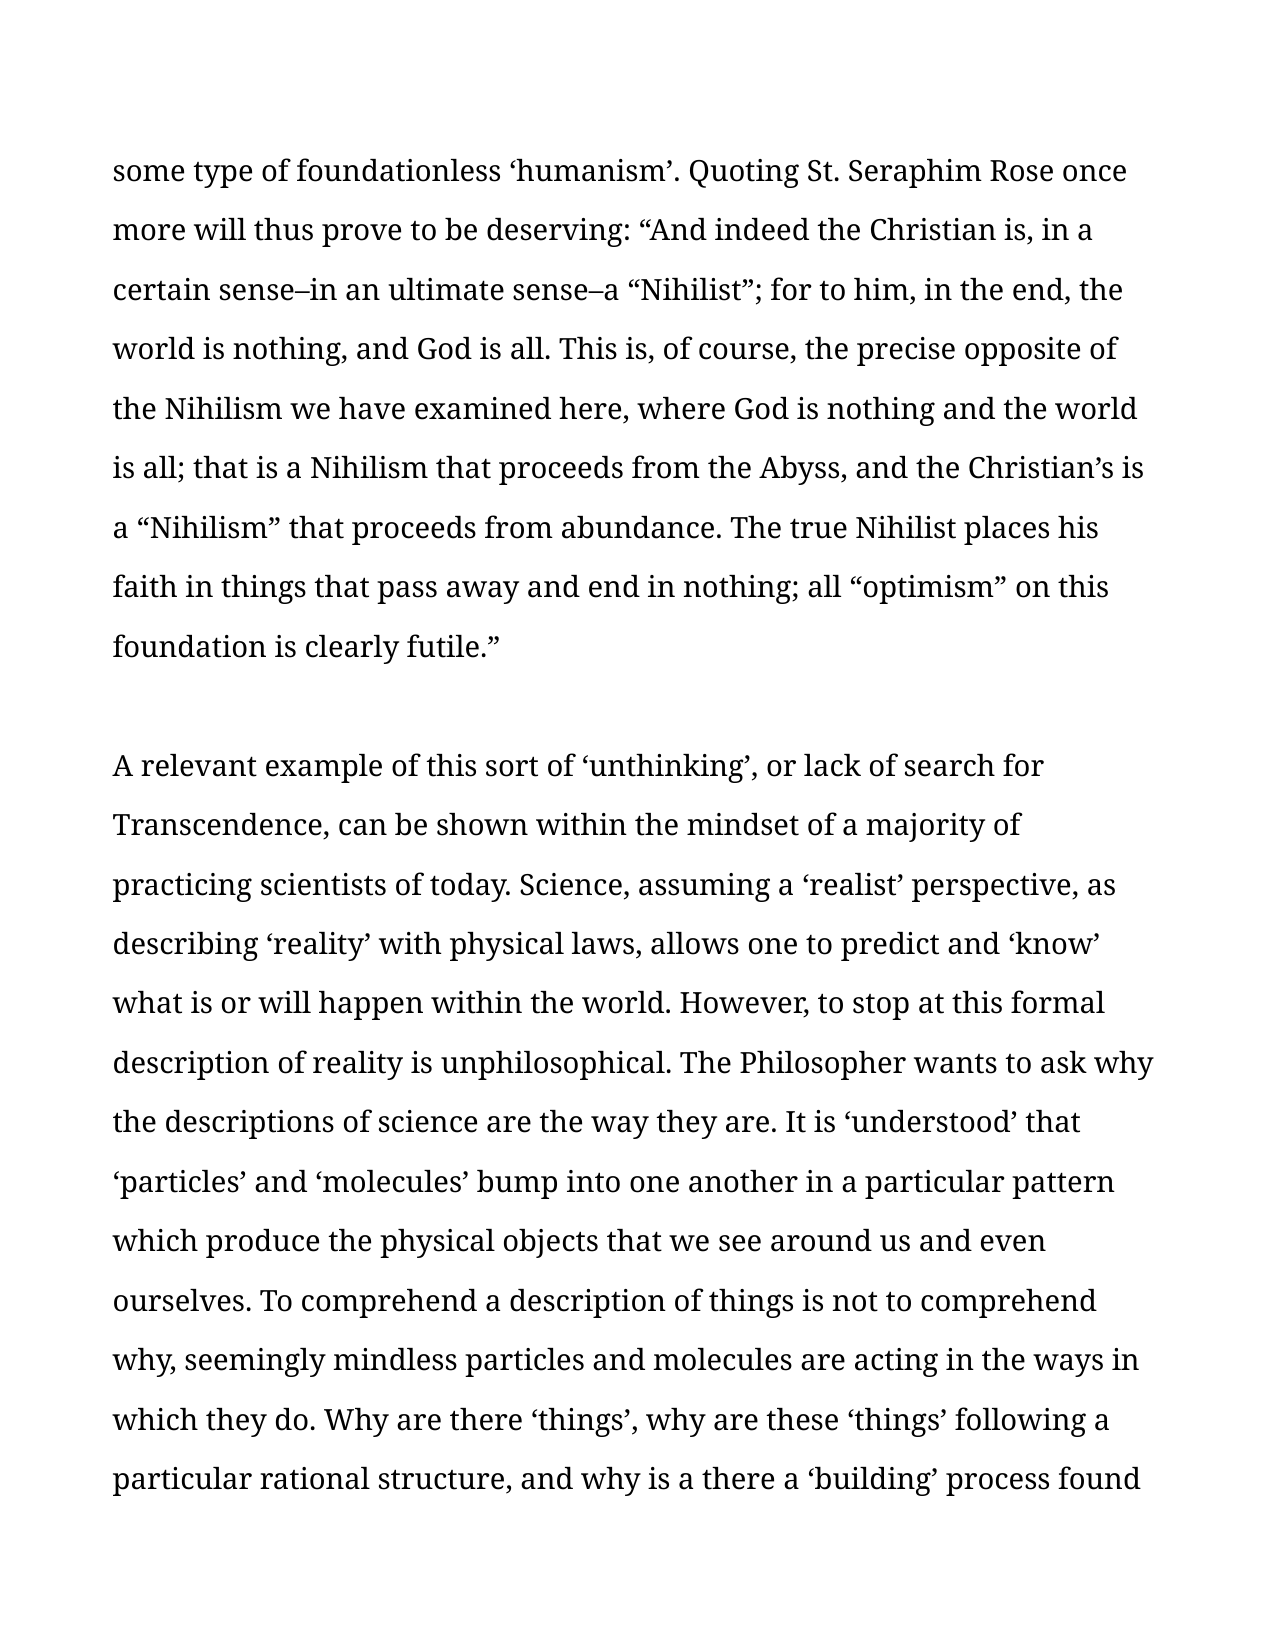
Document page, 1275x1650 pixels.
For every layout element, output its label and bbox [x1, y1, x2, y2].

text [112, 150, 1162, 666]
text [112, 745, 1162, 1498]
